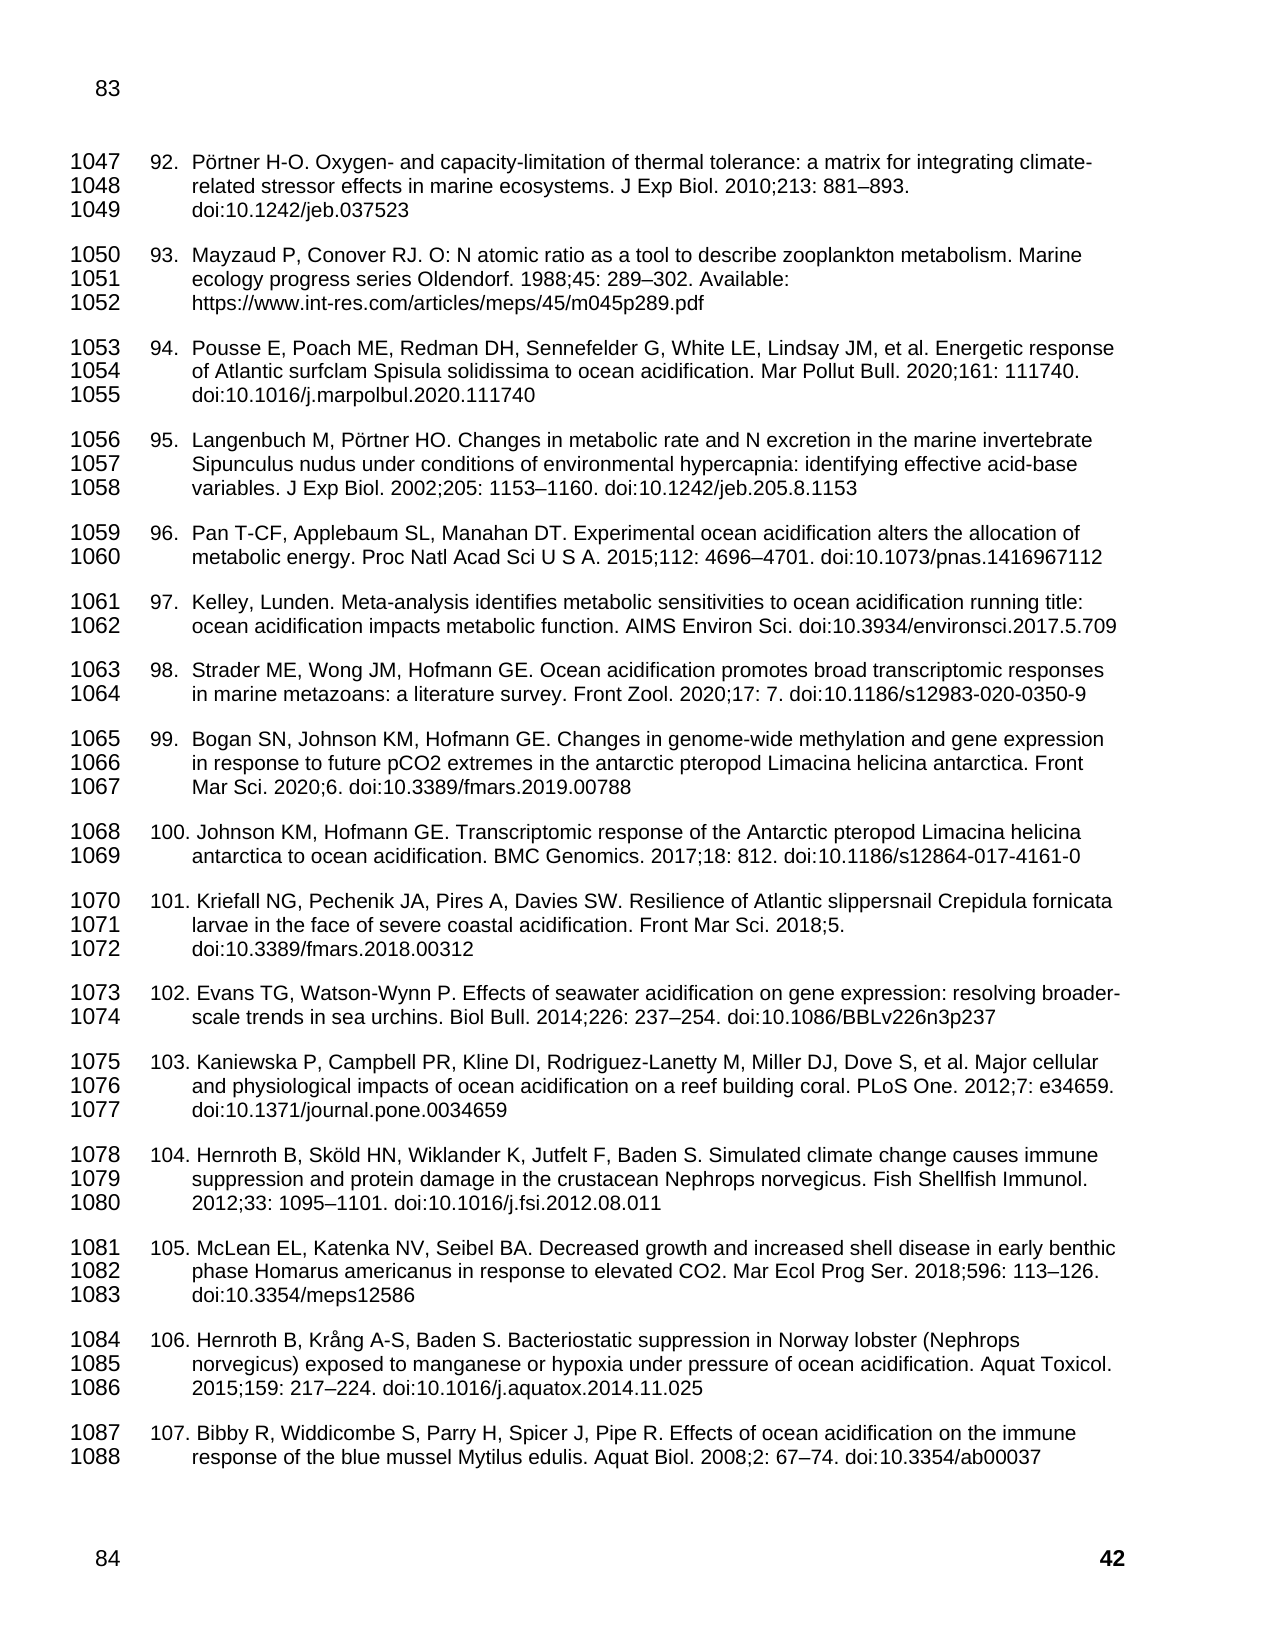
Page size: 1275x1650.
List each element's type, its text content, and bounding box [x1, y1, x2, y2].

text 102. Evans TG, Watson-Wynn P. Effects of seawater acidification on gene expression: resolving broader-scale trends in sea urchins. Biol Bull. 2014;226: 237–254. doi:10.1086/BBLv226n3p237 [150, 981, 1125, 1029]
text 93. Mayzaud P, Conover RJ. O: N atomic ratio as a tool to describe zooplankton metabolism. Marine ecology progress series Oldendorf. 1988;45: 289–302. Available: https://www.int-res.com/articles/meps/45/m045p289.pdf [150, 243, 1125, 314]
text 101. Kriefall NG, Pechenik JA, Pires A, Davies SW. Resilience of Atlantic slippersnail Crepidula fornicata larvae in the face of severe coastal acidification. Front Mar Sci. 2018;5. doi:10.3389/fmars.2018.00312 [150, 888, 1125, 960]
text 105. McLean EL, Katenka NV, Seibel BA. Decreased growth and increased shell disease in early benthic phase Homarus americanus in response to elevated CO2. Mar Ecol Prog Ser. 2018;596: 113–126. doi:10.3354/meps12586 [150, 1235, 1125, 1307]
text 104. Hernroth B, Sköld HN, Wiklander K, Jutfelt F, Baden S. Simulated climate change causes immune suppression and protein damage in the crustacean Nephrops norvegicus. Fish Shellfish Immunol. 2012;33: 1095–1101. doi:10.1016/j.fsi.2012.08.011 [150, 1143, 1125, 1214]
text 100. Johnson KM, Hofmann GE. Transcriptomic response of the Antarctic pteropod Limacina helicina antarctica to ocean acidification. BMC Genomics. 2017;18: 812. doi:10.1186/s12864-017-4161-0 [150, 820, 1125, 868]
text 106. Hernroth B, Krång A-S, Baden S. Bacteriostatic suppression in Norway lobster (Nephrops norvegicus) exposed to manganese or hypoxia under pressure of ocean acidification. Aquat Toxicol. 2015;159: 217–224. doi:10.1016/j.aquatox.2014.11.025 [150, 1328, 1125, 1400]
text 94. Pousse E, Poach ME, Redman DH, Sennefelder G, White LE, Lindsay JM, et al. Energetic response of Atlantic surfclam Spisula solidissima to ocean acidification. Mar Pollut Bull. 2020;161: 111740. doi:10.1016/j.marpolbul.2020.111740 [150, 335, 1125, 407]
text 92. Pörtner H-O. Oxygen- and capacity-limitation of thermal tolerance: a matrix for integrating climate-related stressor effects in marine ecosystems. J Exp Biol. 2010;213: 881–893. doi:10.1242/jeb.037523 [150, 150, 1125, 222]
text 99. Bogan SN, Johnson KM, Hofmann GE. Changes in genome-wide methylation and gene expression in response to future pCO2 extremes in the antarctic pteropod Limacina helicina antarctica. Front Mar Sci. 2020;6. doi:10.3389/fmars.2019.00788 [150, 727, 1125, 799]
text 96. Pan T-CF, Applebaum SL, Manahan DT. Experimental ocean acidification alters the allocation of metabolic energy. Proc Natl Acad Sci U S A. 2015;112: 4696–4701. doi:10.1073/pnas.1416967112 [150, 521, 1125, 569]
text 98. Strader ME, Wong JM, Hofmann GE. Ocean acidification promotes broad transcriptomic responses in marine metazoans: a literature survey. Front Zool. 2020;17: 7. doi:10.1186/s12983-020-0350-9 [150, 658, 1125, 706]
text 107. Bibby R, Widdicombe S, Parry H, Spicer J, Pipe R. Effects of ocean acidification on the immune response of the blue mussel Mytilus edulis. Aquat Biol. 2008;2: 67–74. doi:10.3354/ab00037 [150, 1421, 1125, 1469]
text 95. Langenbuch M, Pörtner HO. Changes in metabolic rate and N excretion in the marine invertebrate Sipunculus nudus under conditions of environmental hypercapnia: identifying effective acid-base variables. J Exp Biol. 2002;205: 1153–1160. doi:10.1242/jeb.205.8.1153 [150, 428, 1125, 500]
text 103. Kaniewska P, Campbell PR, Kline DI, Rodriguez-Lanetty M, Miller DJ, Dove S, et al. Major cellular and physiological impacts of ocean acidification on a reef building coral. PLoS One. 2012;7: e34659. doi:10.1371/journal.pone.0034659 [150, 1050, 1125, 1122]
text 97. Kelley, Lunden. Meta-analysis identifies metabolic sensitivities to ocean acidification running title: ocean acidification impacts metabolic function. AIMS Environ Sci. doi:10.3934/environsci.2017.5.709 [150, 589, 1125, 637]
